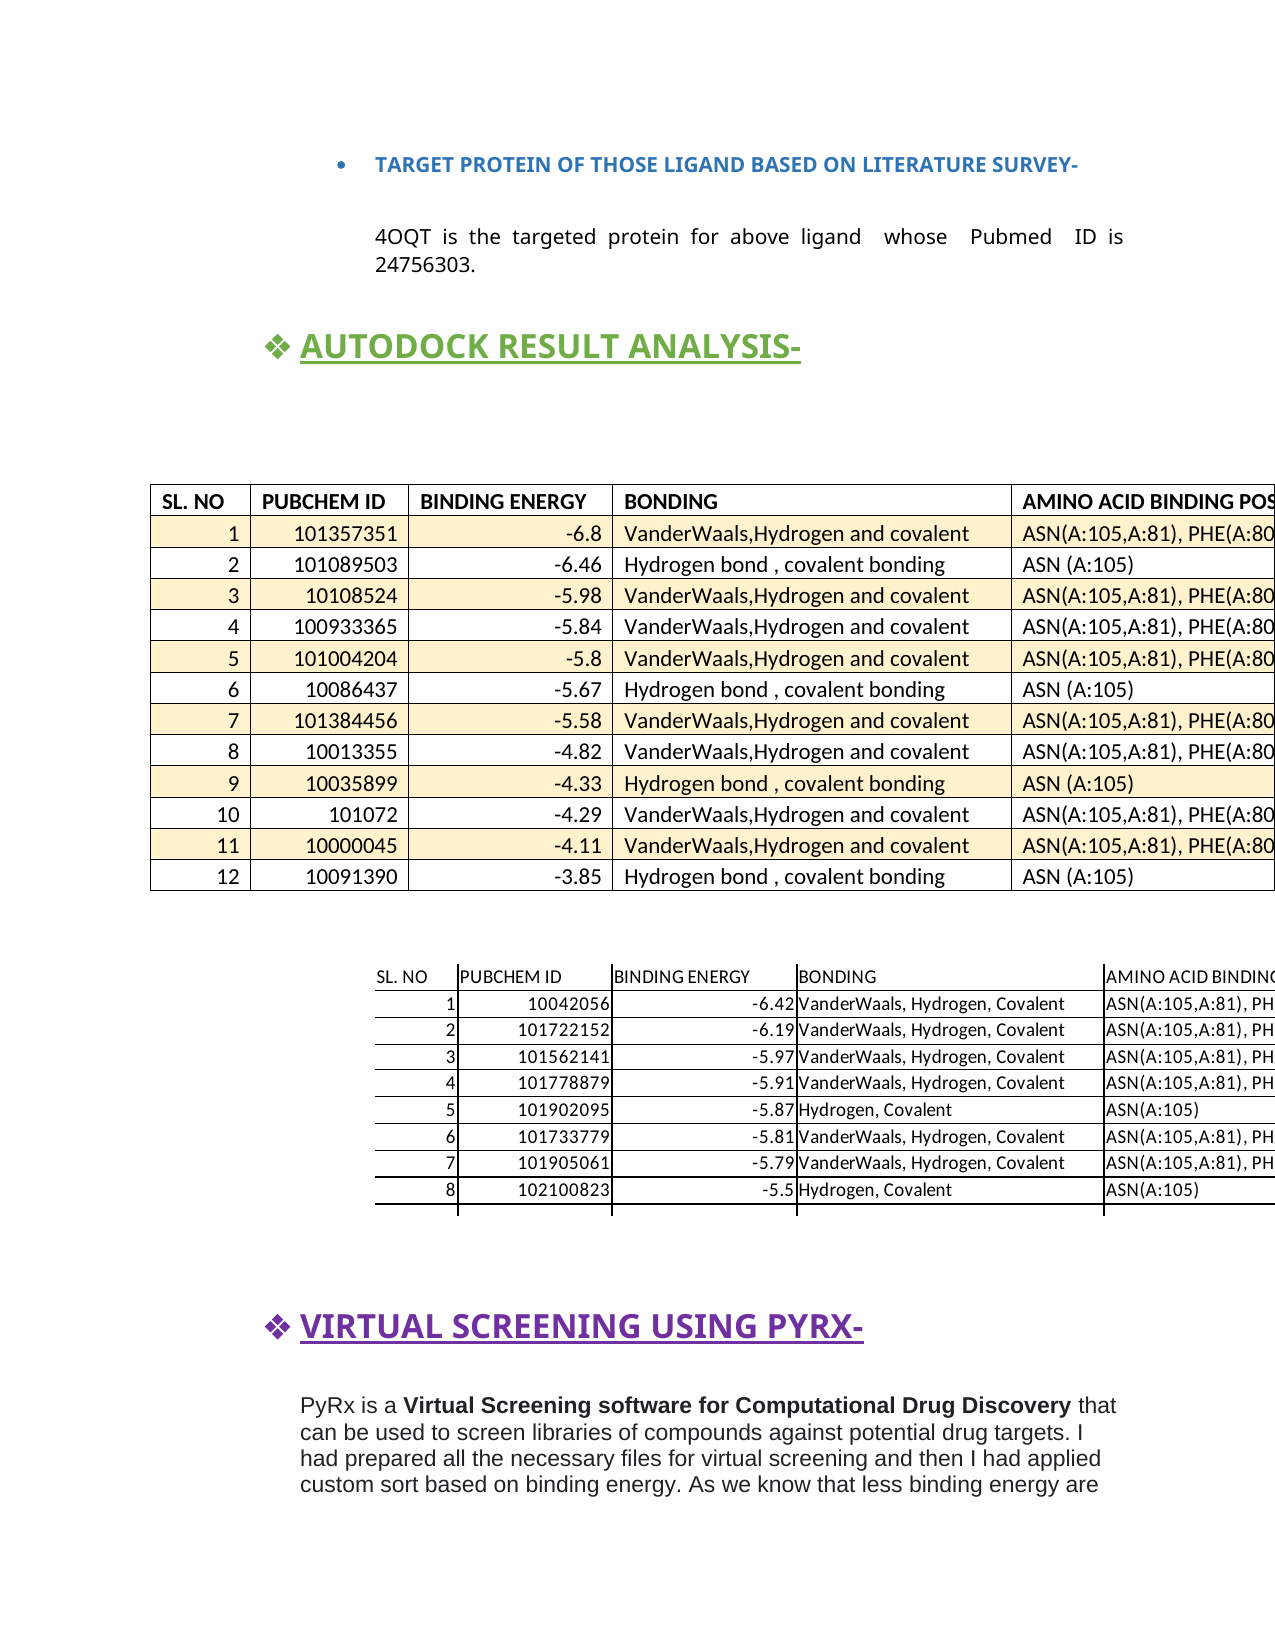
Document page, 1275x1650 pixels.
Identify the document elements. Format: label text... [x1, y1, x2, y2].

table_cell 10108524 [251, 579, 408, 609]
table_cell ASN(A:105,A:81), PHE(A:80), ARG(A:83) [1012, 610, 1274, 640]
table_cell -4.29 [409, 798, 612, 828]
table_cell 6 [151, 673, 250, 703]
table_cell -4.11 [409, 829, 612, 859]
table_cell ASN(A:105,A:81), PHE(A:80), ARG(A:83) [1012, 829, 1274, 859]
table_cell 10091390 [251, 860, 408, 890]
table_cell 101072 [251, 798, 408, 828]
table_cell -4.33 [409, 766, 612, 797]
table_cell 1 [151, 516, 250, 547]
table_cell ASN(A:105,A:81), PHE(A:80), ARG(A:83) [1012, 516, 1274, 547]
list AUTODOCK RESULT ANALYSIS- [262, 323, 1125, 368]
table_cell 101089503 [251, 548, 408, 578]
table_cell 10035899 [251, 766, 408, 797]
table_cell -3.85 [409, 860, 612, 890]
table_header BONDING [613, 485, 1011, 515]
table_cell ASN(A:105,A:81), PHE(A:80), ARG(A:83) [1012, 735, 1274, 765]
table_header AMINO ACID BINDING POSITION [1012, 485, 1274, 515]
table_cell Hydrogen bond , covalent bonding [613, 548, 1011, 578]
table_cell 7 [151, 704, 250, 734]
table_cell VanderWaals,Hydrogen and covalent [613, 798, 1011, 828]
table_cell ASN(A:105,A:81), PHE(A:80), ARG(A:83) [1012, 798, 1274, 828]
table_cell Hydrogen bond , covalent bonding [613, 766, 1011, 797]
table_cell 11 [151, 829, 250, 859]
table_cell -5.67 [409, 673, 612, 703]
table_header PUBCHEM ID [251, 485, 408, 515]
table_cell -4.82 [409, 735, 612, 765]
table_cell 9 [151, 766, 250, 797]
table_cell VanderWaals,Hydrogen and covalent [613, 704, 1011, 734]
table_cell 4 [151, 610, 250, 640]
table_cell Hydrogen bond , covalent bonding [613, 673, 1011, 703]
table_cell 101384456 [251, 704, 408, 734]
table_cell 5 [151, 641, 250, 672]
table_cell 101004204 [251, 641, 408, 672]
table_cell 3 [151, 579, 250, 609]
table_cell -5.58 [409, 704, 612, 734]
table_cell 101357351 [251, 516, 408, 547]
table_cell 12 [151, 860, 250, 890]
table_cell 10 [151, 798, 250, 828]
list VIRTUAL SCREENING USING PYRX- [262, 1303, 1125, 1348]
table_cell VanderWaals,Hydrogen and covalent [613, 610, 1011, 640]
table_cell VanderWaals,Hydrogen and covalent [613, 829, 1011, 859]
table_cell ASN (A:105) [1012, 860, 1274, 890]
table_cell 10086437 [251, 673, 408, 703]
table_cell -5.8 [409, 641, 612, 672]
table_cell 100933365 [251, 610, 408, 640]
table_cell VanderWaals,Hydrogen and covalent [613, 516, 1011, 547]
table_cell VanderWaals,Hydrogen and covalent [613, 579, 1011, 609]
list TARGET PROTEIN OF THOSE LIGAND BASED ON LITERATURE SURVEY- [337, 150, 1125, 178]
table_cell -6.46 [409, 548, 612, 578]
table_cell 2 [151, 548, 250, 578]
table_header BINDING ENERGY [409, 485, 612, 515]
table_cell ASN(A:105,A:81), PHE(A:80), ARG(A:83) [1012, 704, 1274, 734]
table_cell -6.8 [409, 516, 612, 547]
table_cell 8 [151, 735, 250, 765]
table_header SL. NO [151, 485, 250, 515]
table_cell 10000045 [251, 829, 408, 859]
table_cell VanderWaals,Hydrogen and covalent [613, 641, 1011, 672]
table_cell ASN(A:105,A:81), PHE(A:80), ARG(A:83) [1012, 641, 1274, 672]
table_cell Hydrogen bond , covalent bonding [613, 860, 1011, 890]
table_cell ASN (A:105) [1012, 548, 1274, 578]
table_cell ASN(A:105,A:81), PHE(A:80), ARG(A:83) [1012, 579, 1274, 609]
text 4OQT is the targeted protein for above ligand whose Pubmed ID is 24756303. [375, 222, 1125, 279]
table_cell ASN (A:105) [1012, 673, 1274, 703]
table_cell 10013355 [251, 735, 408, 765]
table_cell -5.98 [409, 579, 612, 609]
table_cell -5.84 [409, 610, 612, 640]
table_cell VanderWaals,Hydrogen and covalent [613, 735, 1011, 765]
table_cell ASN (A:105) [1012, 766, 1274, 797]
